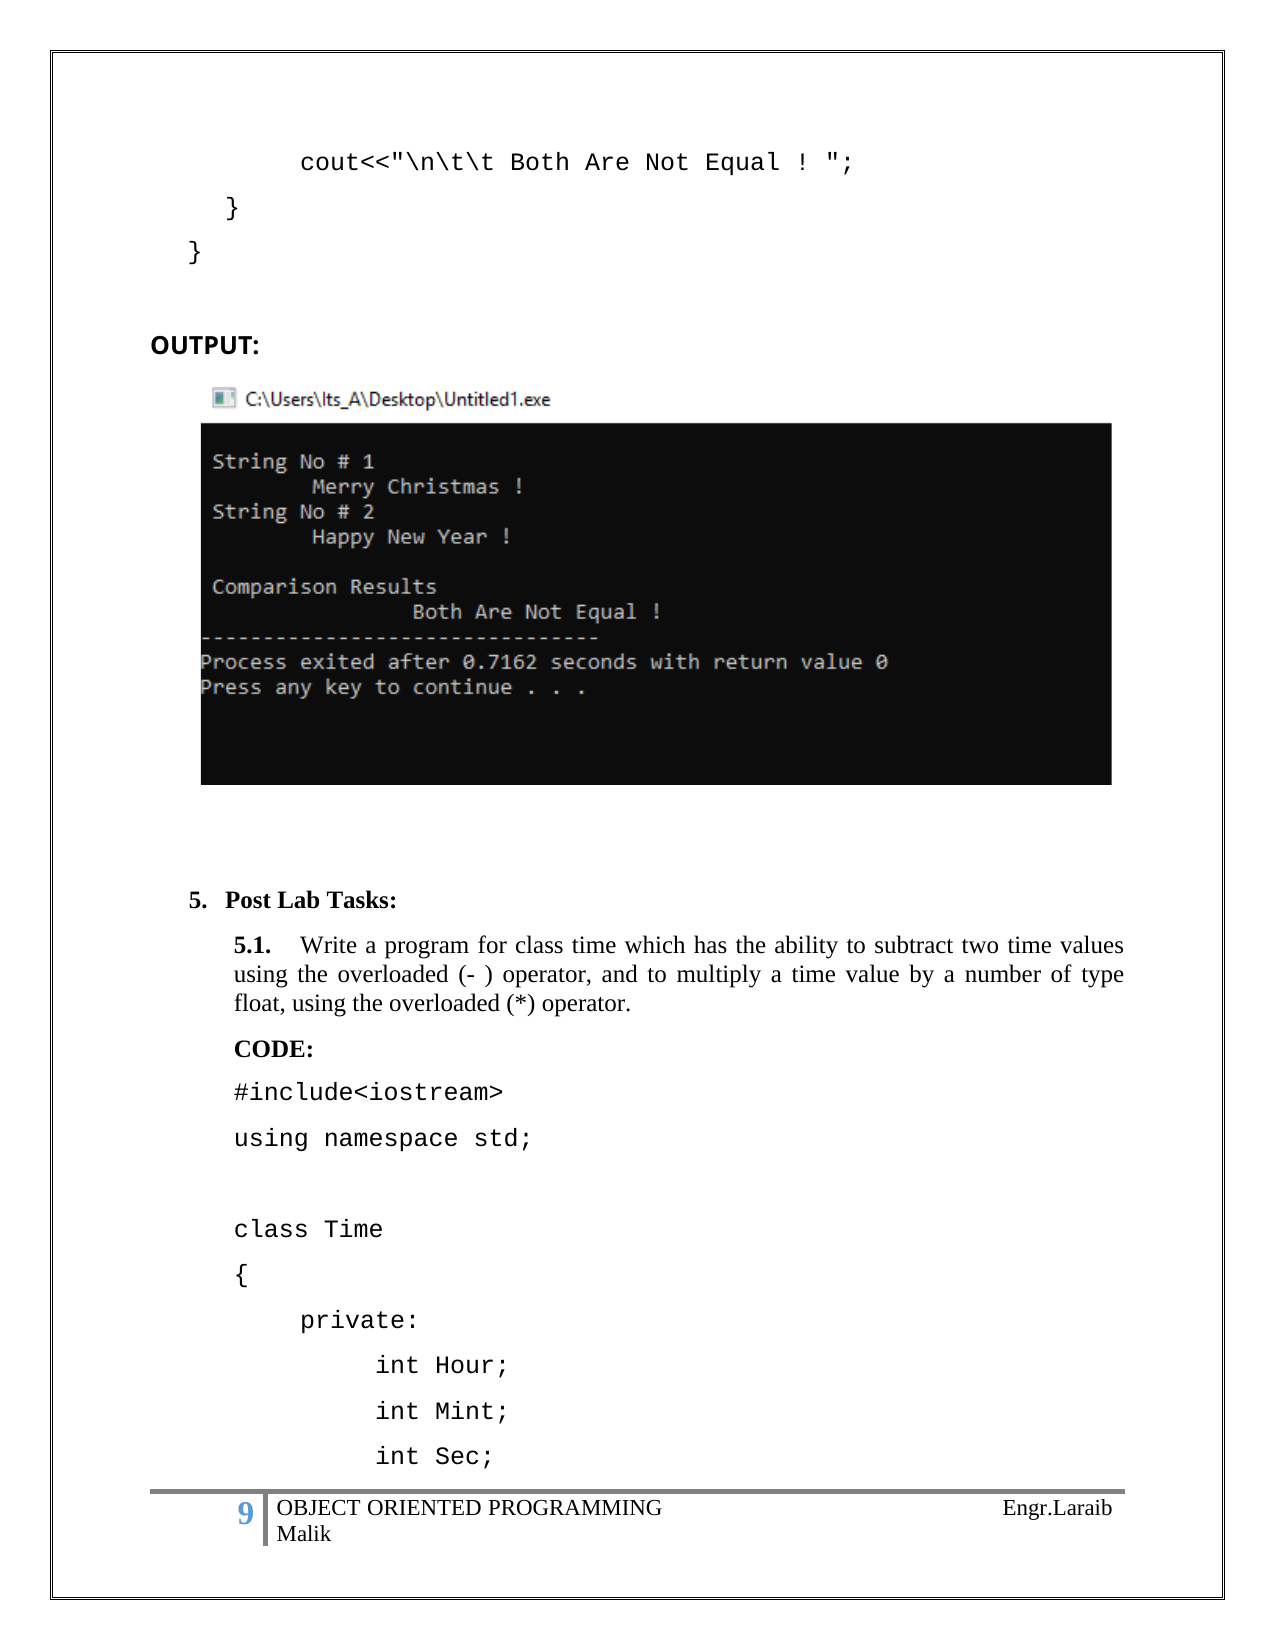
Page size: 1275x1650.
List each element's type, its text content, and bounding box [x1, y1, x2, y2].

text #include<iostream> [233, 1080, 1125, 1108]
text } [187, 239, 1125, 267]
text } [187, 194, 1125, 223]
text int Mint; [233, 1398, 1125, 1427]
text cout<<"\n\t\t Both Are Not Equal ! "; [187, 150, 1125, 178]
text OUTPUT: [150, 327, 1125, 362]
text { [233, 1262, 1125, 1290]
picture [200, 378, 1112, 785]
text class Time [233, 1216, 1125, 1244]
text int Hour; [233, 1353, 1125, 1381]
text using namespace std; [233, 1125, 1125, 1153]
list Post Lab Tasks: [188, 886, 1125, 914]
text private: [233, 1307, 1125, 1336]
list Write a program for class time which has the ability to subtract two time values using the overloaded (- ) operator, and to multiply a time value by a number of type float, using the overloaded (*) operator. [233, 930, 1125, 1017]
text int Sec; [233, 1444, 1125, 1472]
text CODE: [233, 1034, 1125, 1062]
